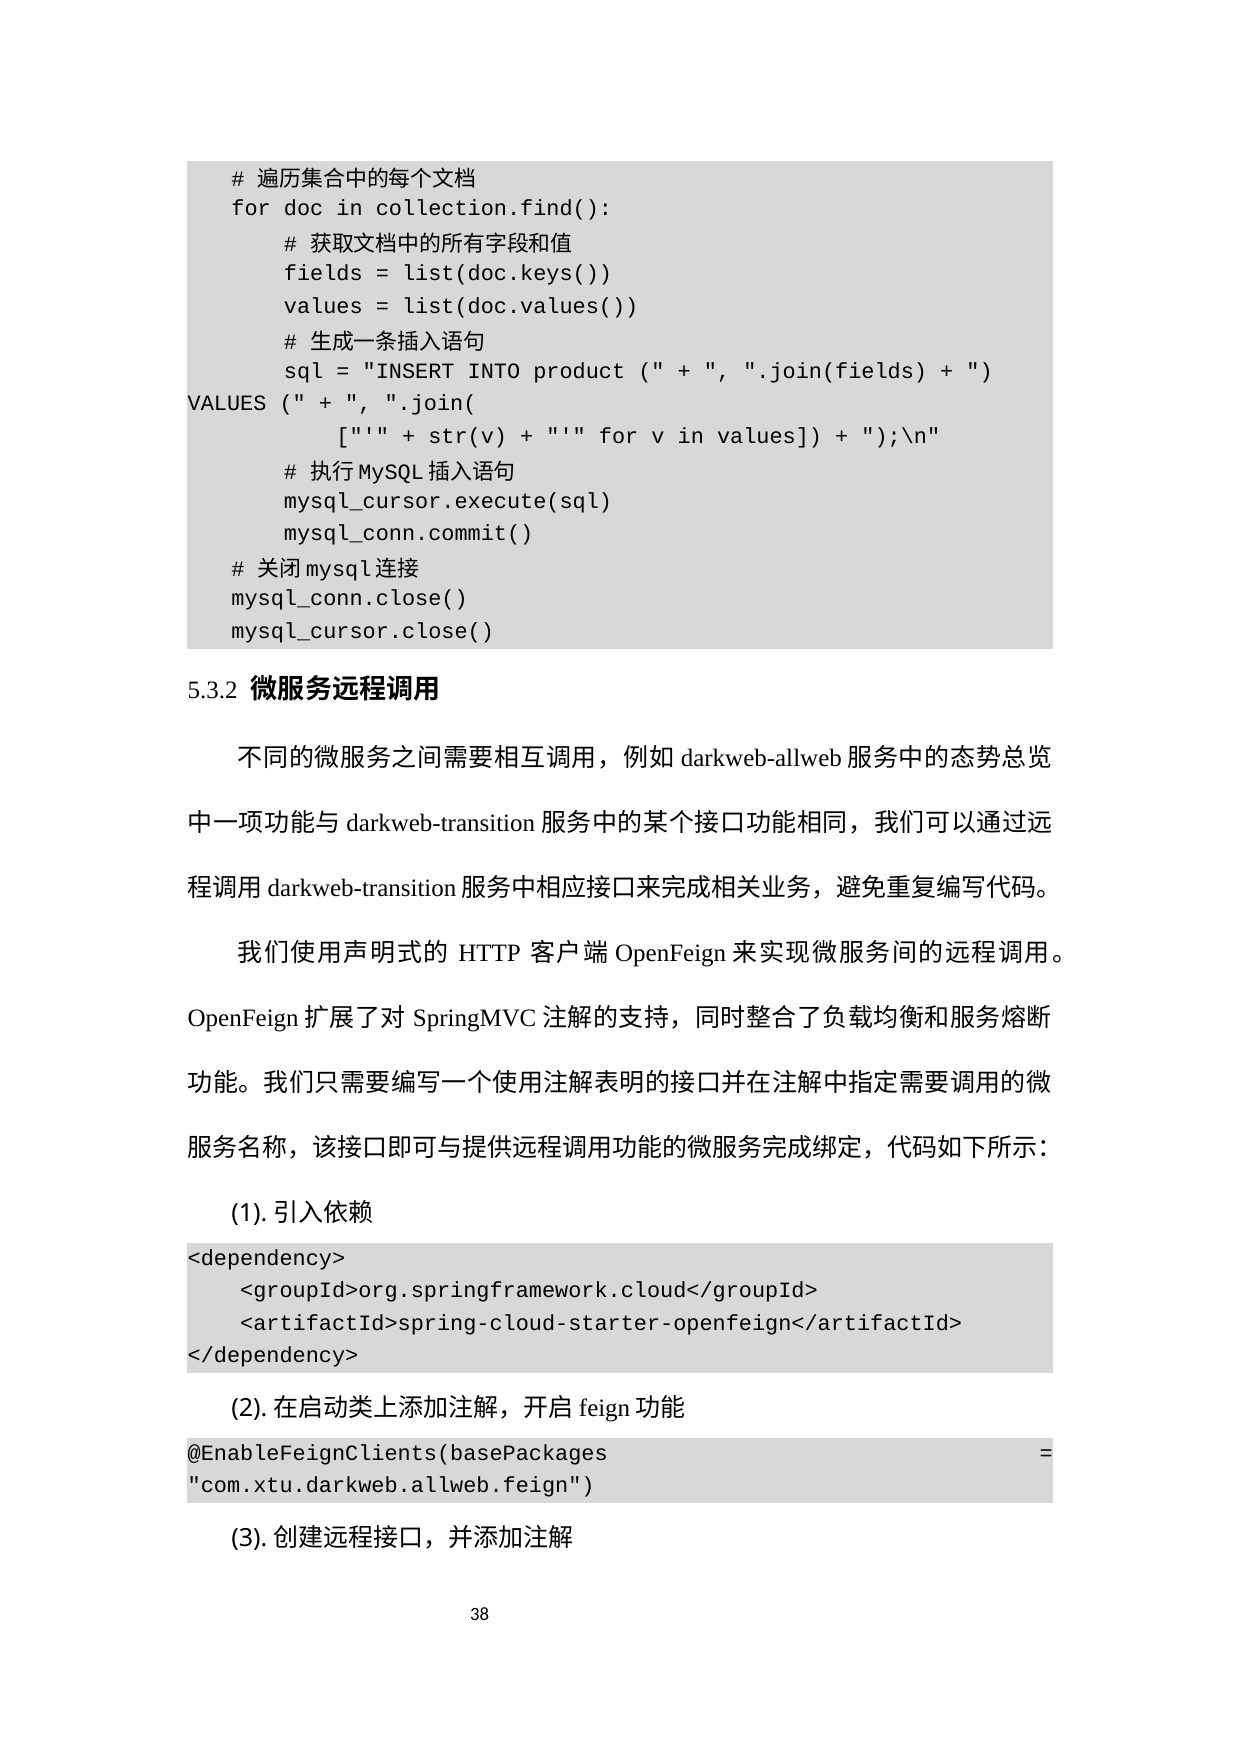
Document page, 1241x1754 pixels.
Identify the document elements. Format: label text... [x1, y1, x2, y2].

text mysql_cursor.close() [187, 616, 1053, 649]
text mysql_conn.commit() [187, 519, 1053, 551]
list 引入依赖 [231, 1178, 1053, 1243]
text # 执行MySQL插入语句 [187, 454, 1053, 486]
text sql = "INSERT INTO product (" + ", ".join(fields) + ") VALUES (" + ", ".join( [187, 356, 1053, 421]
text fields = list(doc.keys()) [187, 259, 1053, 291]
text for doc in collection.find(): [187, 194, 1053, 226]
list 在启动类上添加注解，开启feign功能 [231, 1373, 1053, 1438]
list 微服务远程调用 [187, 665, 1053, 707]
text mysql_cursor.execute(sql) [187, 486, 1053, 519]
text # 遍历集合中的每个文档 [187, 161, 1053, 194]
text # 生成一条插入语句 [187, 324, 1053, 356]
text 不同的微服务之间需要相互调用，例如darkweb-allweb服务中的态势总览中一项功能与darkweb-transition服务中的某个接口功能相同，我们可以通过远程调用darkweb-transition服务中相应接口来完成相关业务，避免重复编写代码。 [187, 723, 1053, 918]
list 创建远程接口，并添加注解 [231, 1503, 1053, 1568]
text <dependency> <groupId>org.springframework.cloud</groupId> <artifactId>spring-cloud-starter-openfeign</artifactId> </dependency> [187, 1243, 1053, 1373]
text mysql_conn.close() [187, 584, 1053, 616]
text # 获取文档中的所有字段和值 [187, 226, 1053, 259]
text values = list(doc.values()) [187, 291, 1053, 324]
text @EnableFeignClients(basePackages = "com.xtu.darkweb.allweb.feign") [187, 1438, 1053, 1503]
text ["'" + str(v) + "'" for v in values]) + ");\n" [187, 421, 1053, 454]
text # 关闭mysql连接 [187, 551, 1053, 584]
text 我们使用声明式的 HTTP 客户端OpenFeign来实现微服务间的远程调用。OpenFeign扩展了对 SpringMVC注解的支持，同时整合了负载均衡和服务熔断功能。我们只需要编写一个使用注解表明的接口并在注解中指定需要调用的微服务名称，该接口即可与提供远程调用功能的微服务完成绑定，代码如下所示： [187, 918, 1053, 1178]
